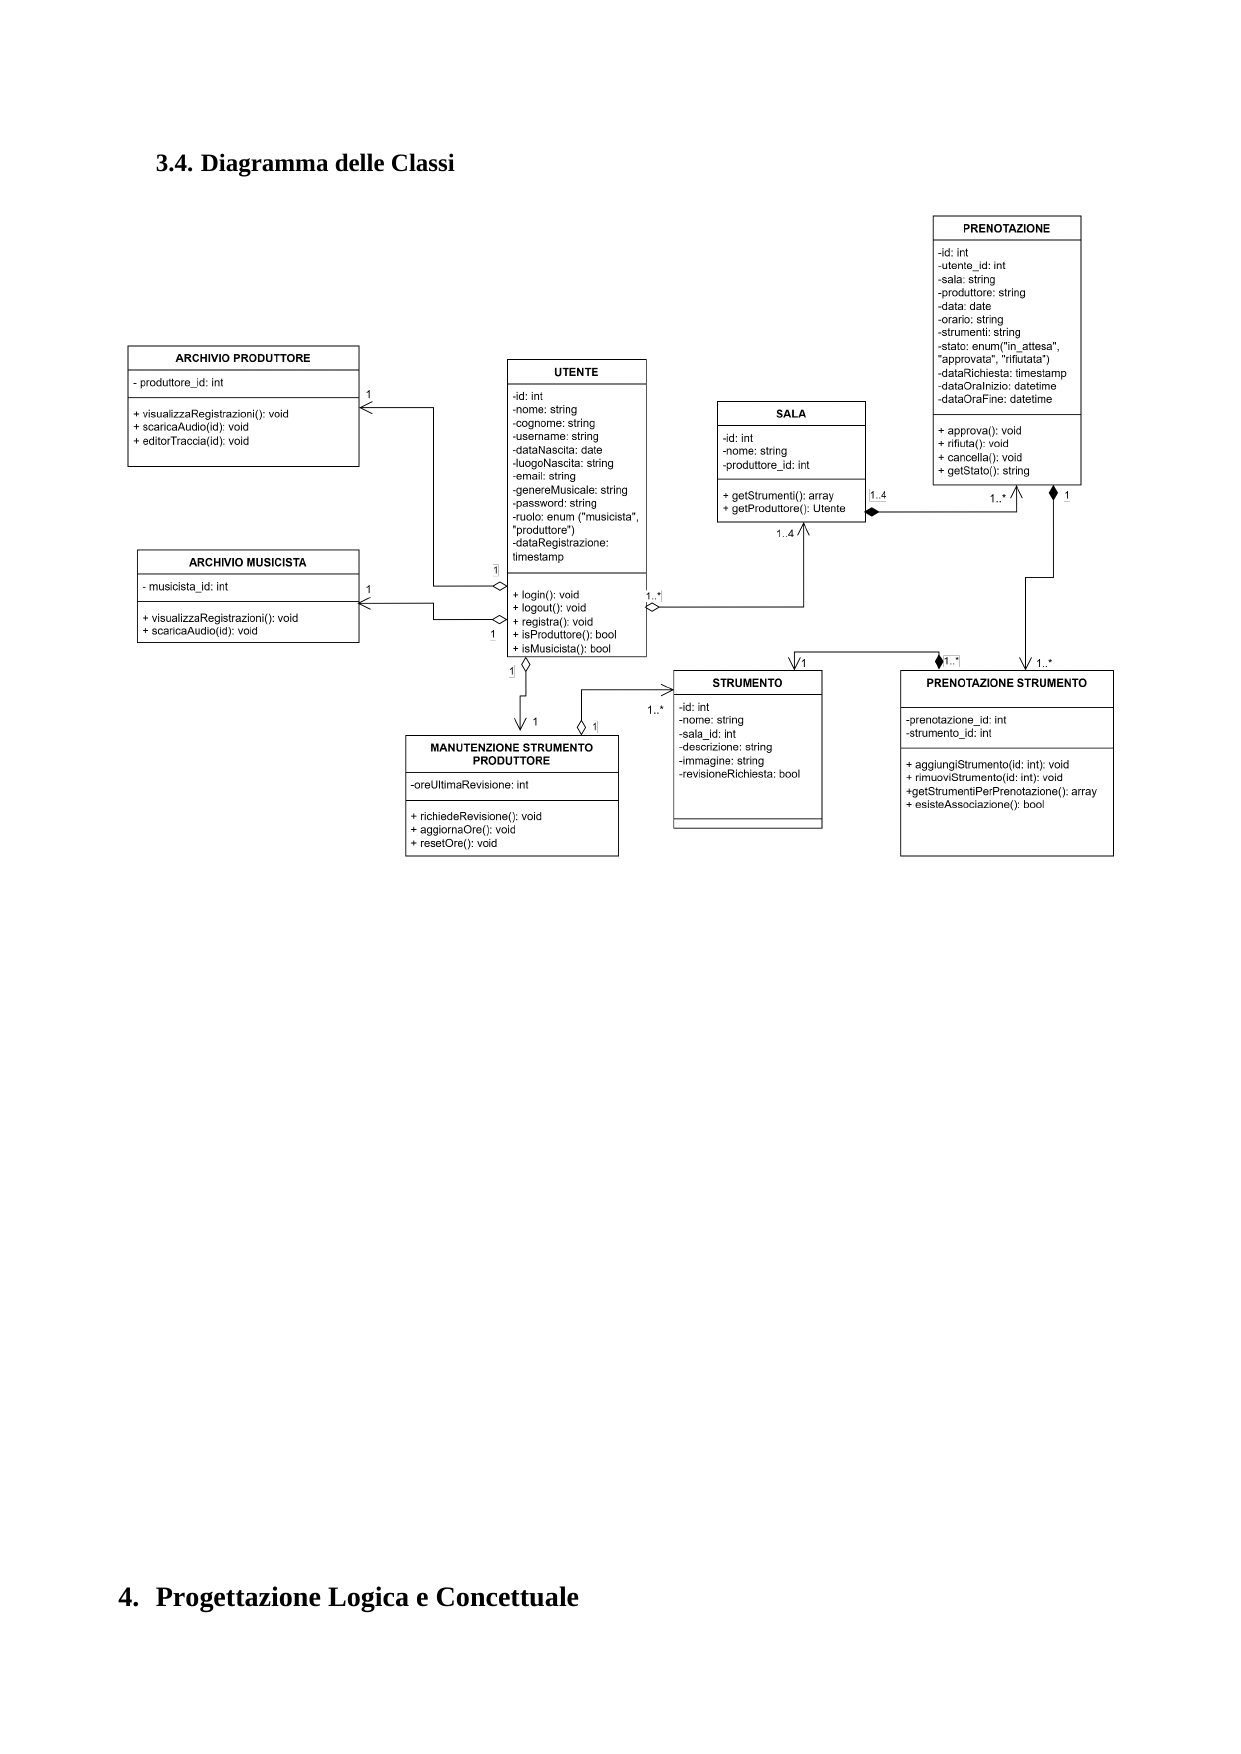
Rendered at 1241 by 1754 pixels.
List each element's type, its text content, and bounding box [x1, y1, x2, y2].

list Diagramma delle Classi [156, 148, 1122, 176]
picture [118, 206, 1123, 868]
list Progettazione Logica e Concettuale [118, 1579, 1122, 1612]
